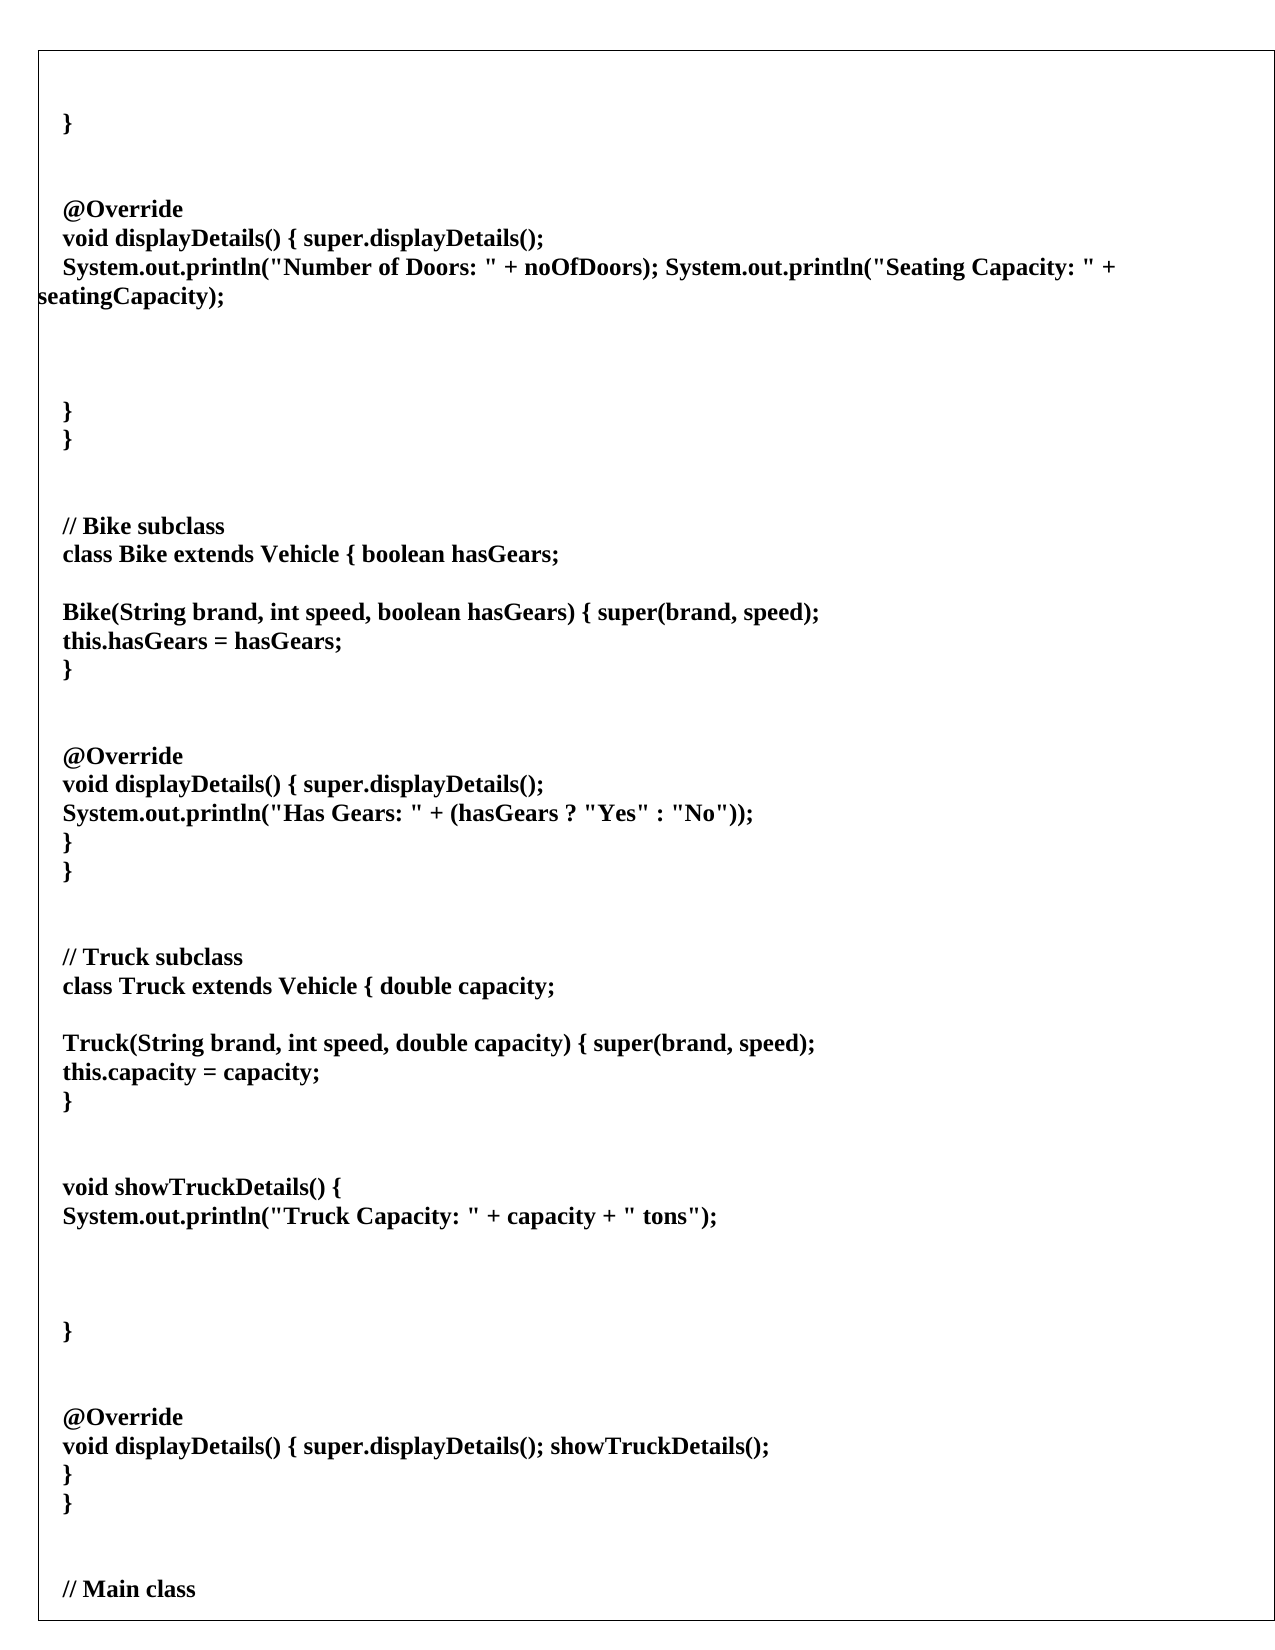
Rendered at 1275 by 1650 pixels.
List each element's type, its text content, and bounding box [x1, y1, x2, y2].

text } [39, 1316, 1274, 1344]
text } [39, 396, 1274, 424]
text } [39, 1459, 1274, 1488]
text @Override [39, 194, 1274, 223]
text System.out.println("Number of Doors: " + noOfDoors); System.out.println("Seating Capacity: " + seatingCapacity); [39, 252, 1274, 309]
text @Override [39, 1402, 1274, 1431]
text } [39, 1488, 1274, 1517]
text void displayDetails() { super.displayDetails(); [39, 769, 1274, 798]
text class Bike extends Vehicle { boolean hasGears; [39, 539, 1274, 568]
text Bike(String brand, int speed, boolean hasGears) { super(brand, speed); [39, 597, 1274, 626]
text class Truck extends Vehicle { double capacity; [39, 971, 1274, 999]
text // Main class [39, 1574, 1274, 1603]
text this.hasGears = hasGears; [39, 626, 1274, 654]
text void displayDetails() { super.displayDetails(); [39, 223, 1274, 252]
text this.capacity = capacity; [39, 1057, 1274, 1086]
text } [39, 856, 1274, 884]
text void displayDetails() { super.displayDetails(); showTruckDetails(); [39, 1431, 1274, 1459]
text void showTruckDetails() { [39, 1172, 1274, 1201]
text } [39, 424, 1274, 453]
text } [39, 1086, 1274, 1114]
text } [39, 108, 1274, 137]
text System.out.println("Truck Capacity: " + capacity + " tons"); [39, 1201, 1274, 1229]
text // Truck subclass [39, 942, 1274, 971]
text @Override [39, 741, 1274, 769]
text Truck(String brand, int speed, double capacity) { super(brand, speed); [39, 1028, 1274, 1057]
text } [39, 654, 1274, 683]
text System.out.println("Has Gears: " + (hasGears ? "Yes" : "No")); [39, 798, 1274, 827]
text // Bike subclass [39, 511, 1274, 539]
text } [39, 827, 1274, 856]
